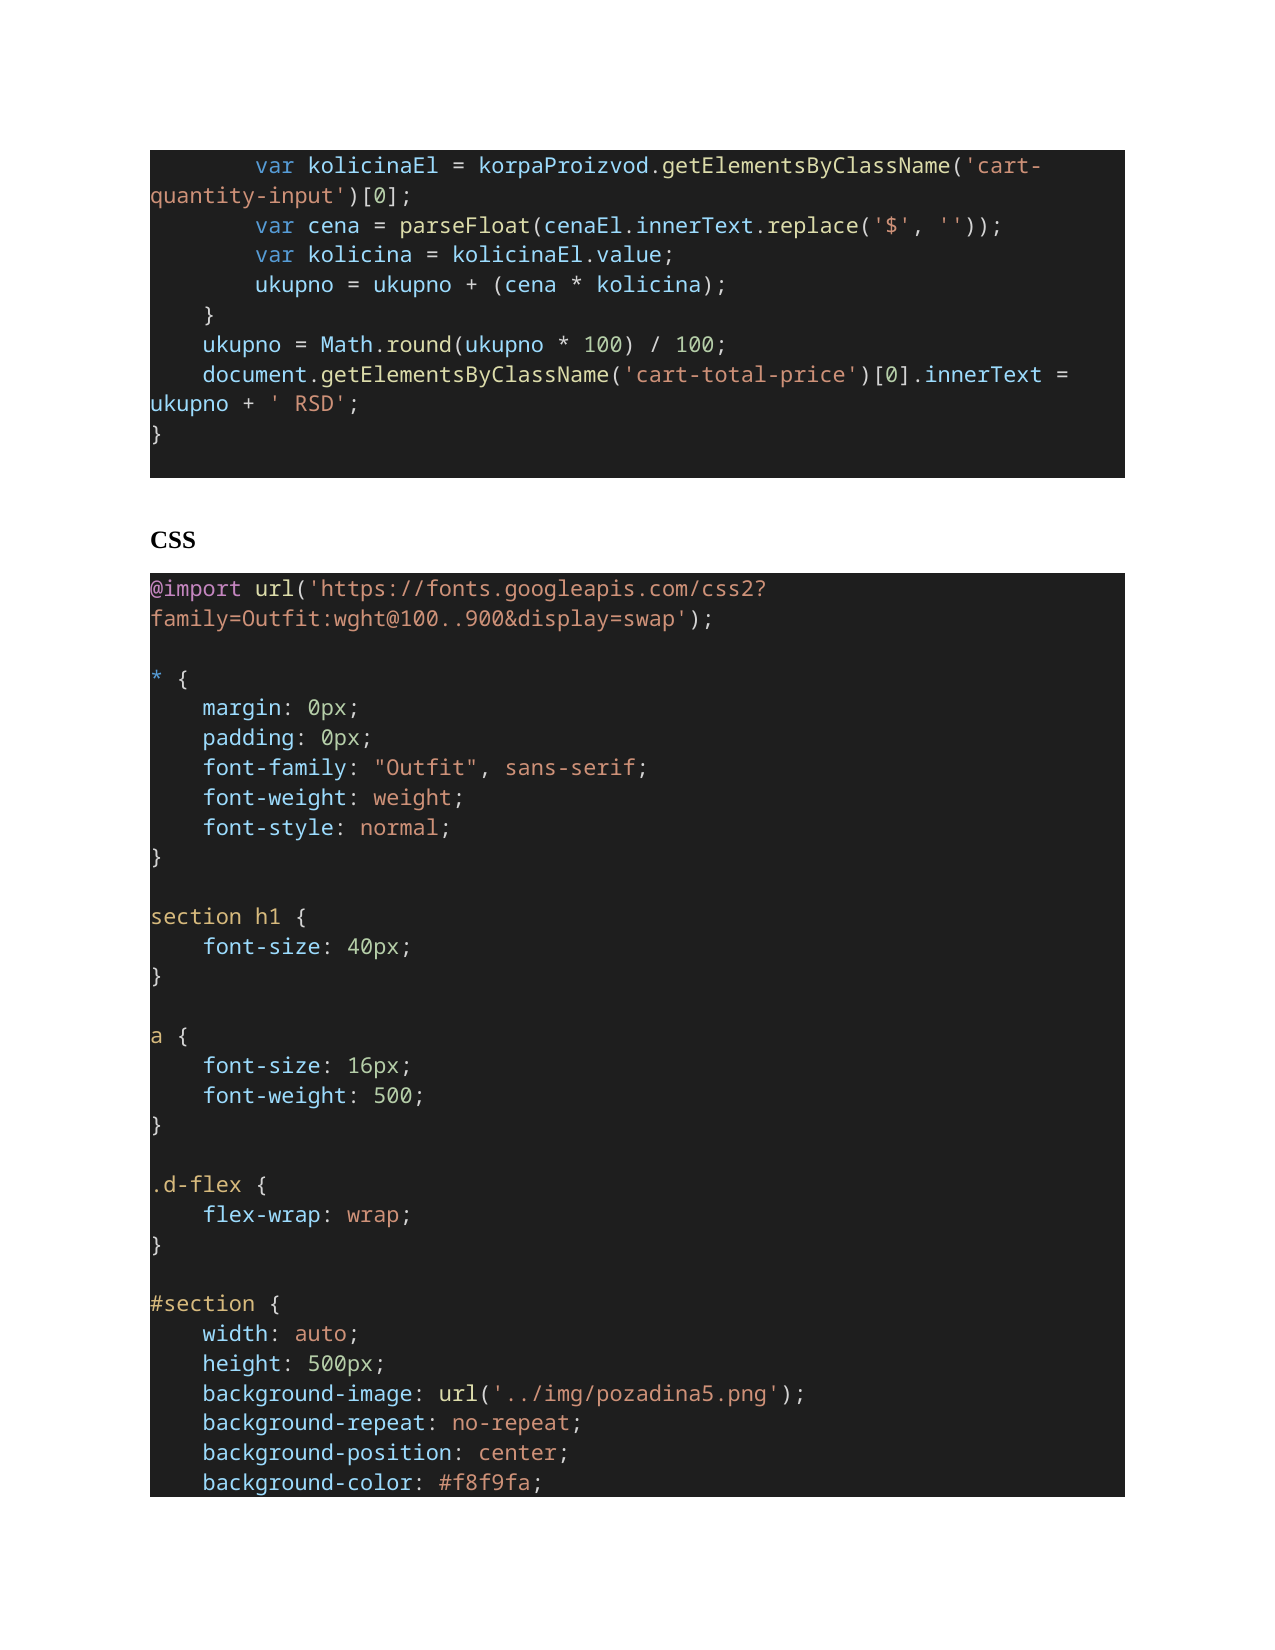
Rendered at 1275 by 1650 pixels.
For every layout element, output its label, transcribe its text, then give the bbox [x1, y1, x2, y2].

text background-color: #f8f9fa; [150, 1467, 1125, 1497]
text height: 500px; [150, 1348, 1125, 1377]
text font-size: 40px; [150, 931, 1125, 960]
text background-position: center; [150, 1437, 1125, 1467]
text section h1 { [150, 901, 1125, 931]
text font-style: normal; [150, 811, 1125, 841]
text background-repeat: no-repeat; [150, 1407, 1125, 1437]
text } [150, 418, 1125, 448]
text } [150, 1228, 1125, 1258]
text font-weight: weight; [150, 782, 1125, 811]
text CSS [150, 525, 1125, 554]
text } [150, 841, 1125, 871]
text a { [150, 1020, 1125, 1050]
text margin: 0px; [150, 692, 1125, 722]
text } [150, 299, 1125, 329]
text .d-flex { [150, 1169, 1125, 1199]
text var cena = parseFloat(cenaEl.innerText.replace('$', '')); [150, 209, 1125, 239]
text width: auto; [150, 1318, 1125, 1348]
text background-image: url('../img/pozadina5.png'); [150, 1377, 1125, 1407]
text var kolicina = kolicinaEl.value; [150, 239, 1125, 269]
text @import url('https://fonts.googleapis.com/css2?family=Outfit:wght@100..900&display=swap'); [150, 573, 1125, 633]
text } [150, 1109, 1125, 1139]
text padding: 0px; [150, 722, 1125, 752]
text font-size: 16px; [150, 1050, 1125, 1079]
text var kolicinaEl = korpaProizvod.getElementsByClassName('cart-quantity-input')[0]; [150, 150, 1125, 209]
text ukupno = ukupno + (cena * kolicina); [150, 269, 1125, 299]
text ukupno = Math.round(ukupno * 100) / 100; [150, 329, 1125, 358]
text #section { [150, 1288, 1125, 1318]
text document.getElementsByClassName('cart-total-price')[0].innerText = ukupno + ' RSD'; [150, 358, 1125, 418]
text font-family: "Outfit", sans-serif; [150, 752, 1125, 782]
text } [150, 960, 1125, 990]
text * { [150, 662, 1125, 692]
text flex-wrap: wrap; [150, 1199, 1125, 1228]
text font-weight: 500; [150, 1079, 1125, 1109]
